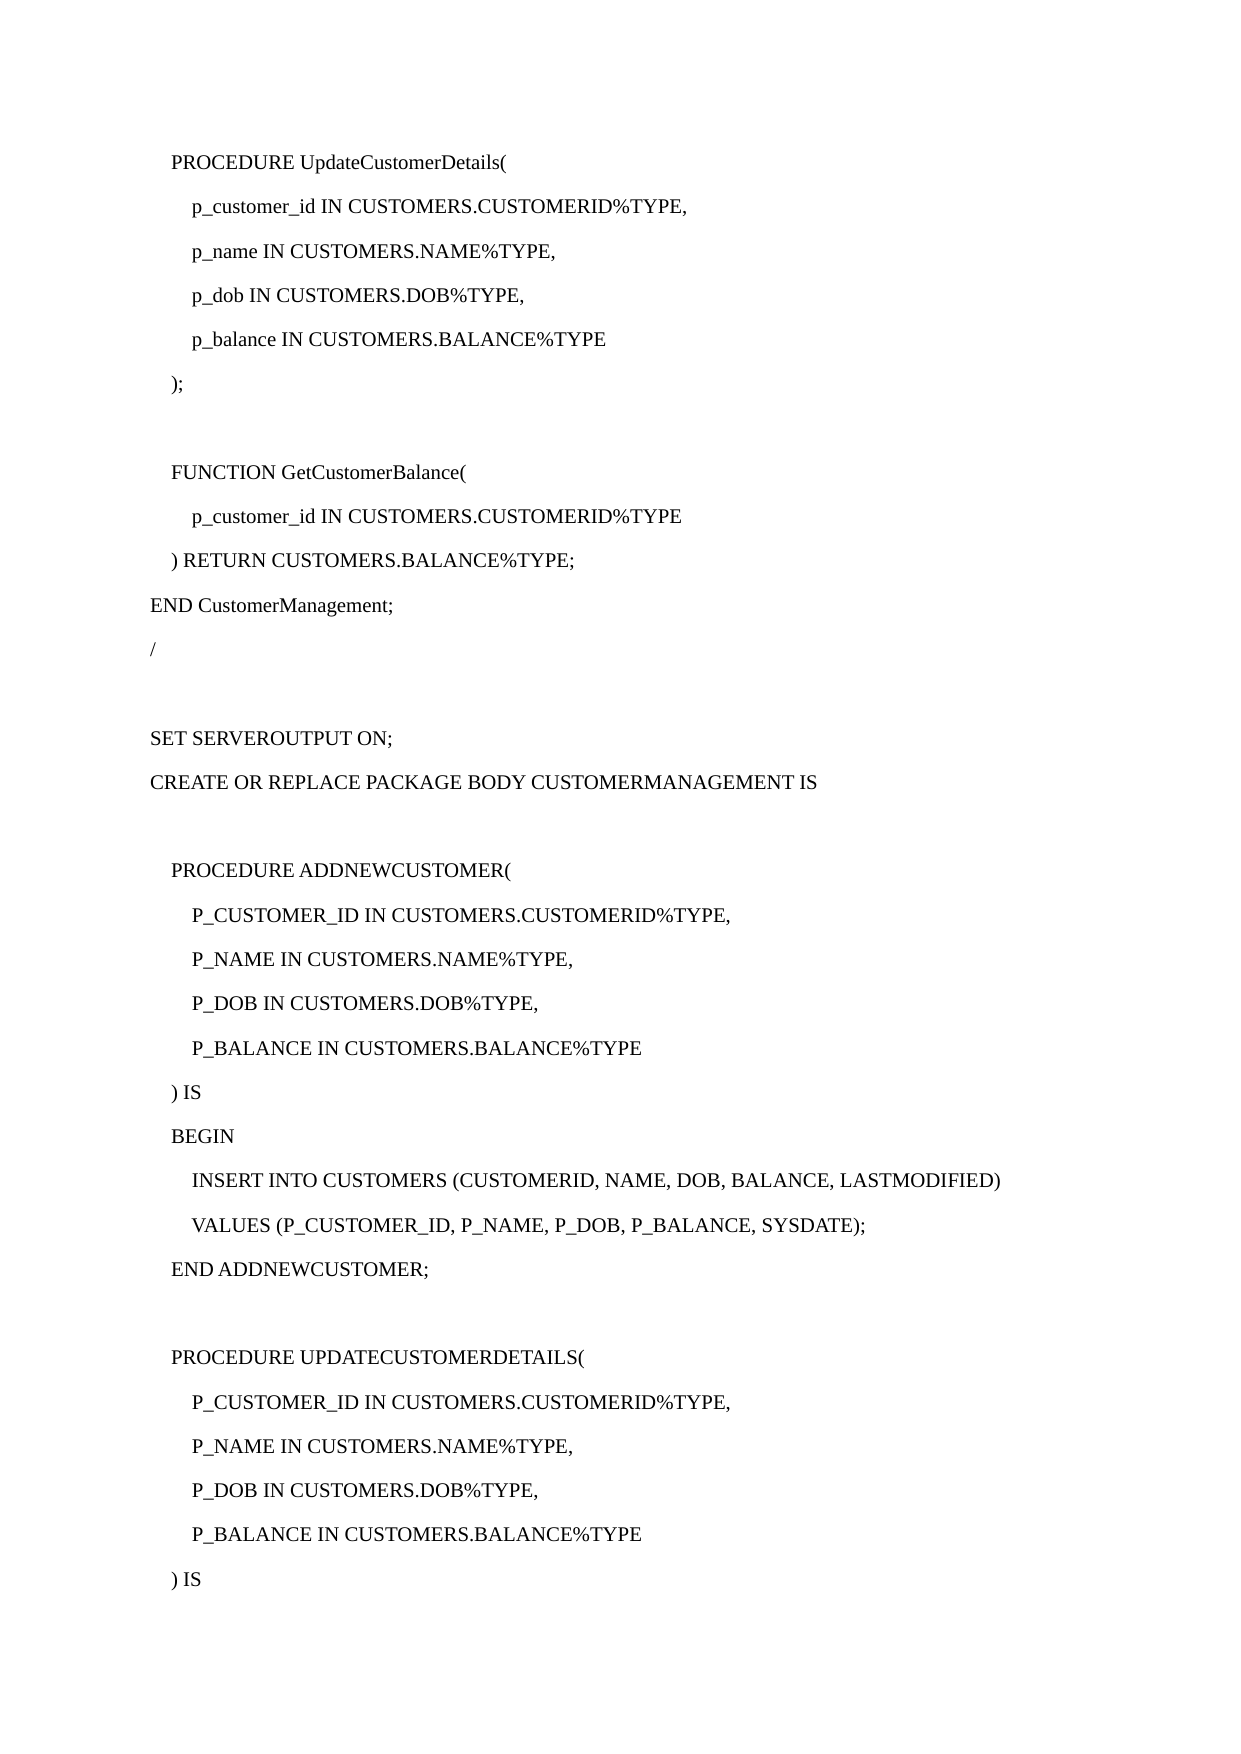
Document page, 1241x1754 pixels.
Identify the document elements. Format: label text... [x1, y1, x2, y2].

text P_CUSTOMER_ID IN CUSTOMERS.CUSTOMERID%TYPE, [150, 903, 1090, 927]
text P_DOB IN CUSTOMERS.DOB%TYPE, [150, 1478, 1090, 1502]
text VALUES (P_CUSTOMER_ID, P_NAME, P_DOB, P_BALANCE, SYSDATE); [150, 1212, 1090, 1237]
text PROCEDURE ADDNEWCUSTOMER( [150, 858, 1090, 882]
text CREATE OR REPLACE PACKAGE BODY CUSTOMERMANAGEMENT IS [150, 770, 1090, 794]
text ); [150, 371, 1090, 395]
text SET SERVEROUTPUT ON; [150, 726, 1090, 749]
text P_BALANCE IN CUSTOMERS.BALANCE%TYPE [150, 1522, 1090, 1546]
text PROCEDURE UPDATECUSTOMERDETAILS( [150, 1345, 1090, 1369]
text BEGIN [150, 1124, 1090, 1148]
text INSERT INTO CUSTOMERS (CUSTOMERID, NAME, DOB, BALANCE, LASTMODIFIED) [150, 1168, 1090, 1192]
text p_balance IN CUSTOMERS.BALANCE%TYPE [150, 327, 1090, 351]
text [150, 194, 1090, 218]
text P_DOB IN CUSTOMERS.DOB%TYPE, [150, 991, 1090, 1015]
text P_NAME IN CUSTOMERS.NAME%TYPE, [150, 947, 1090, 971]
text p_customer_id IN CUSTOMERS.CUSTOMERID%TYPE [150, 504, 1090, 528]
text ) IS [150, 1080, 1090, 1104]
text P_BALANCE IN CUSTOMERS.BALANCE%TYPE [150, 1035, 1090, 1059]
text PROCEDURE UpdateCustomerDetails( [150, 150, 1090, 174]
text P_CUSTOMER_ID IN CUSTOMERS.CUSTOMERID%TYPE, [150, 1389, 1090, 1414]
text p_name IN CUSTOMERS.NAME%TYPE, [150, 238, 1090, 263]
text END ADDNEWCUSTOMER; [150, 1257, 1090, 1281]
text FUNCTION GetCustomerBalance( [150, 460, 1090, 484]
text P_NAME IN CUSTOMERS.NAME%TYPE, [150, 1434, 1090, 1458]
text ) RETURN CUSTOMERS.BALANCE%TYPE; [150, 548, 1090, 572]
text / [150, 637, 1090, 661]
text ) IS [150, 1567, 1090, 1591]
text p_dob IN CUSTOMERS.DOB%TYPE, [150, 283, 1090, 307]
text END CustomerManagement; [150, 593, 1090, 617]
